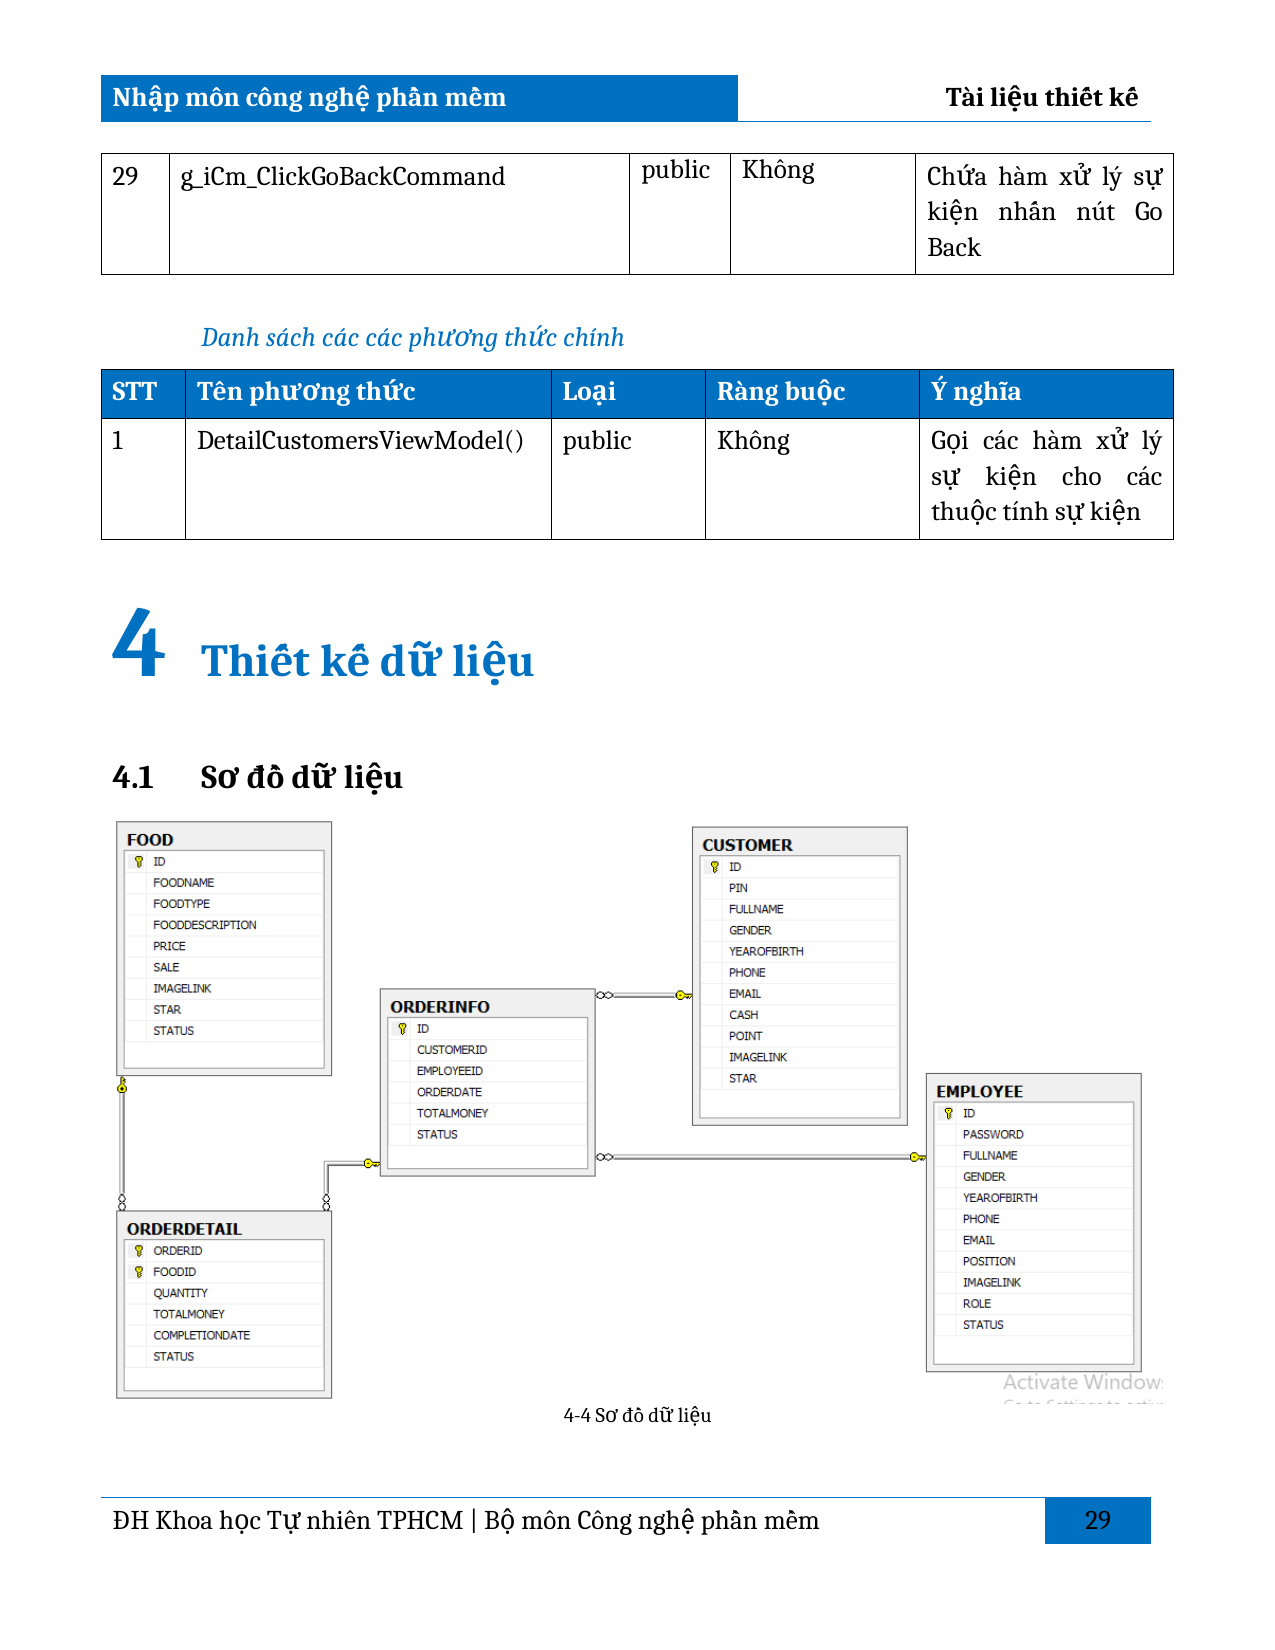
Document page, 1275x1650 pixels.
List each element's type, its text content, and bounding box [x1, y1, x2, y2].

subtitle Sơ đồ dữ liệu [112, 759, 1162, 797]
table_cell 29 [102, 154, 169, 274]
table_header Ràng buộc [706, 370, 919, 418]
table_header Ý nghĩa [920, 370, 1173, 418]
table_header STT [102, 370, 185, 418]
table_cell Không [731, 154, 915, 274]
picture [112, 816, 1163, 1404]
subtitle Thiết kế dữ liệu [112, 586, 1162, 701]
table_header Tên phương thức [186, 370, 551, 418]
table_cell public [630, 154, 730, 274]
table_header Loại [552, 370, 705, 418]
table_cell g_iCm_ClickGoBackCommand [170, 154, 629, 274]
text Danh sách các các phương thức chính [112, 322, 1162, 353]
table_cell 1 [102, 419, 185, 538]
table_cell Không [706, 419, 919, 538]
table_cell public [552, 419, 705, 538]
table_cell Chứa hàm xử lý sự kiện nhấn nút Go Back [916, 154, 1173, 274]
table_cell DetailCustomersViewModel() [186, 419, 551, 538]
table_cell Gọi các hàm xử lý sự kiện cho các thuộc tính sự kiện [920, 419, 1173, 538]
